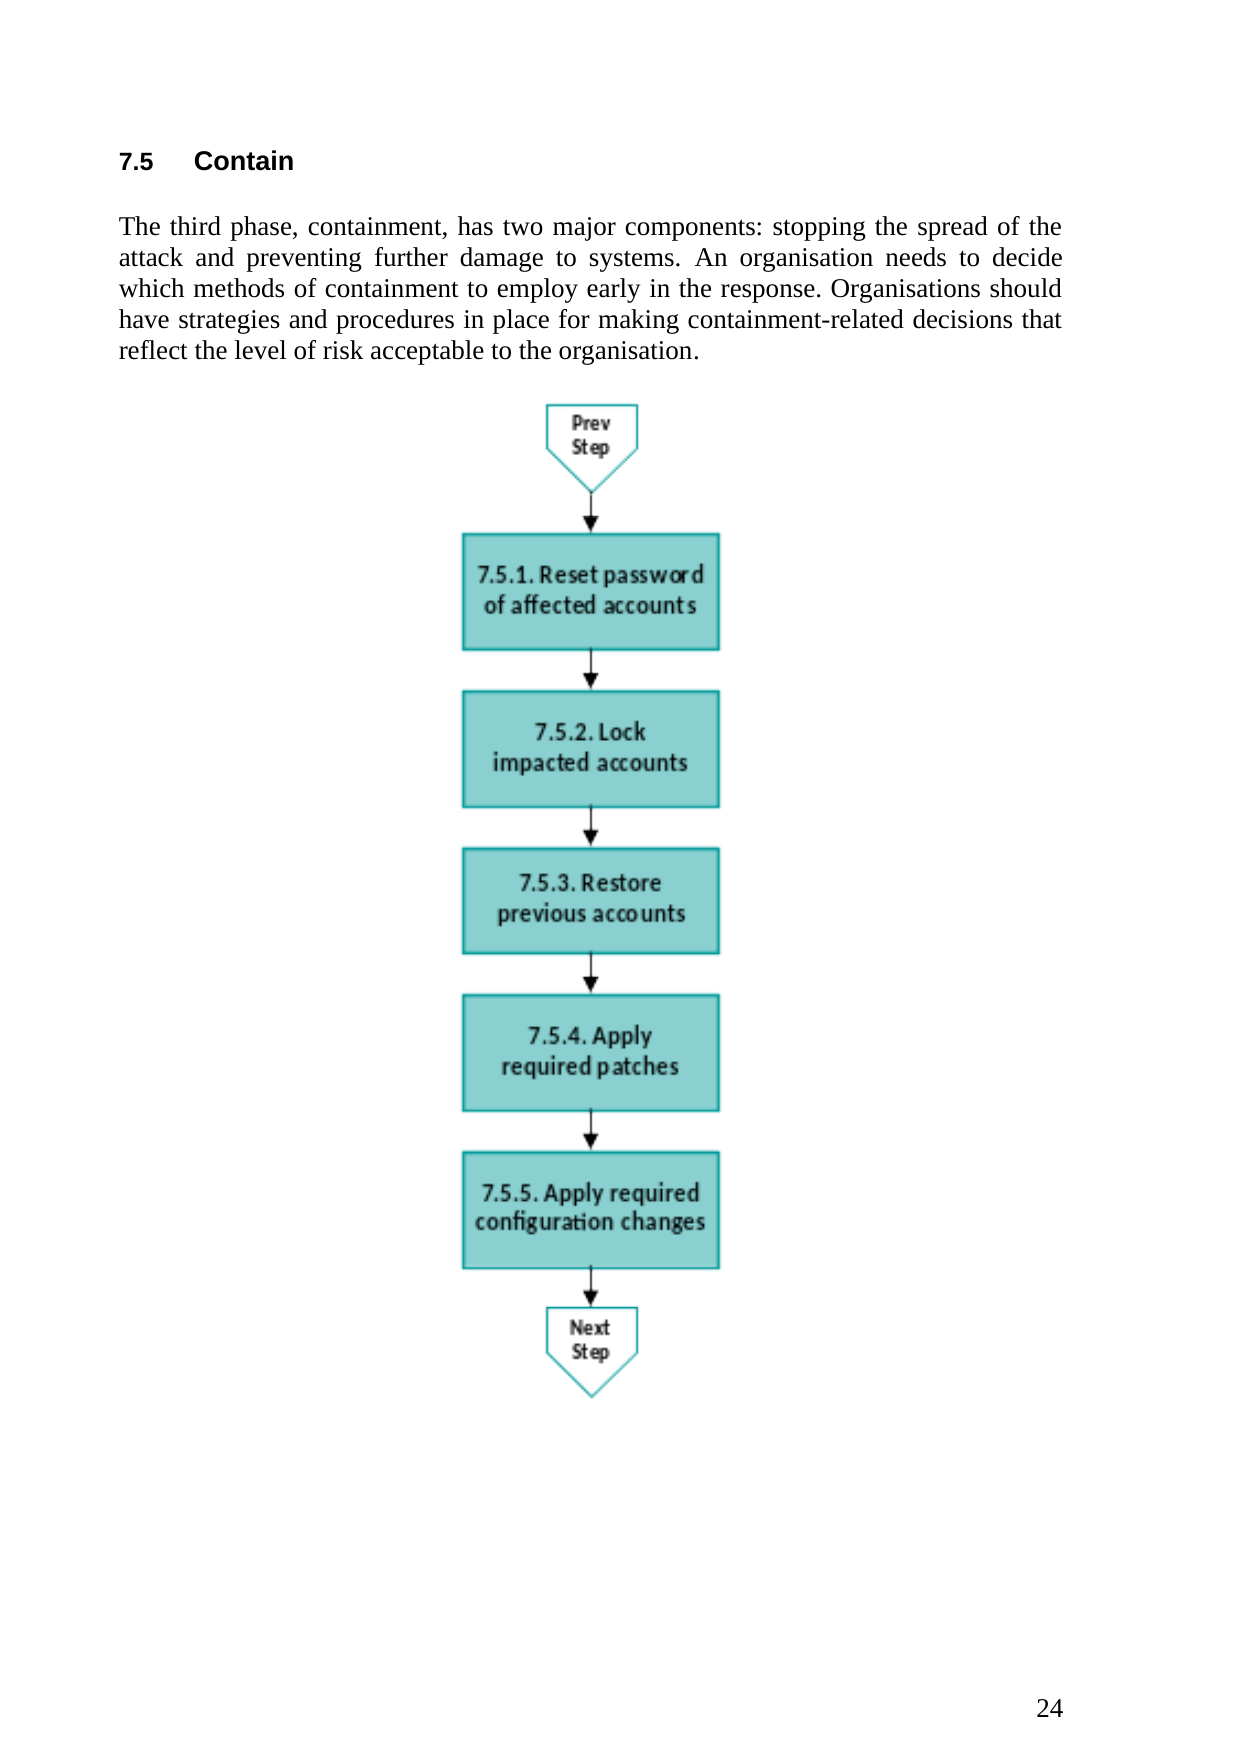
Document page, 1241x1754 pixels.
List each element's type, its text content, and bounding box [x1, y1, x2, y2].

text The third phase, containment, has two major components: stopping the spread of the attack and preventing further damage to systems. An organisation needs to decide which methods of containment to employ early in the response. Organisations should have strategies and procedures in place for making containment-related decisions that reflect the level of risk acceptable to the organisation. [118, 210, 1063, 365]
subtitle Contain [118, 145, 1063, 177]
